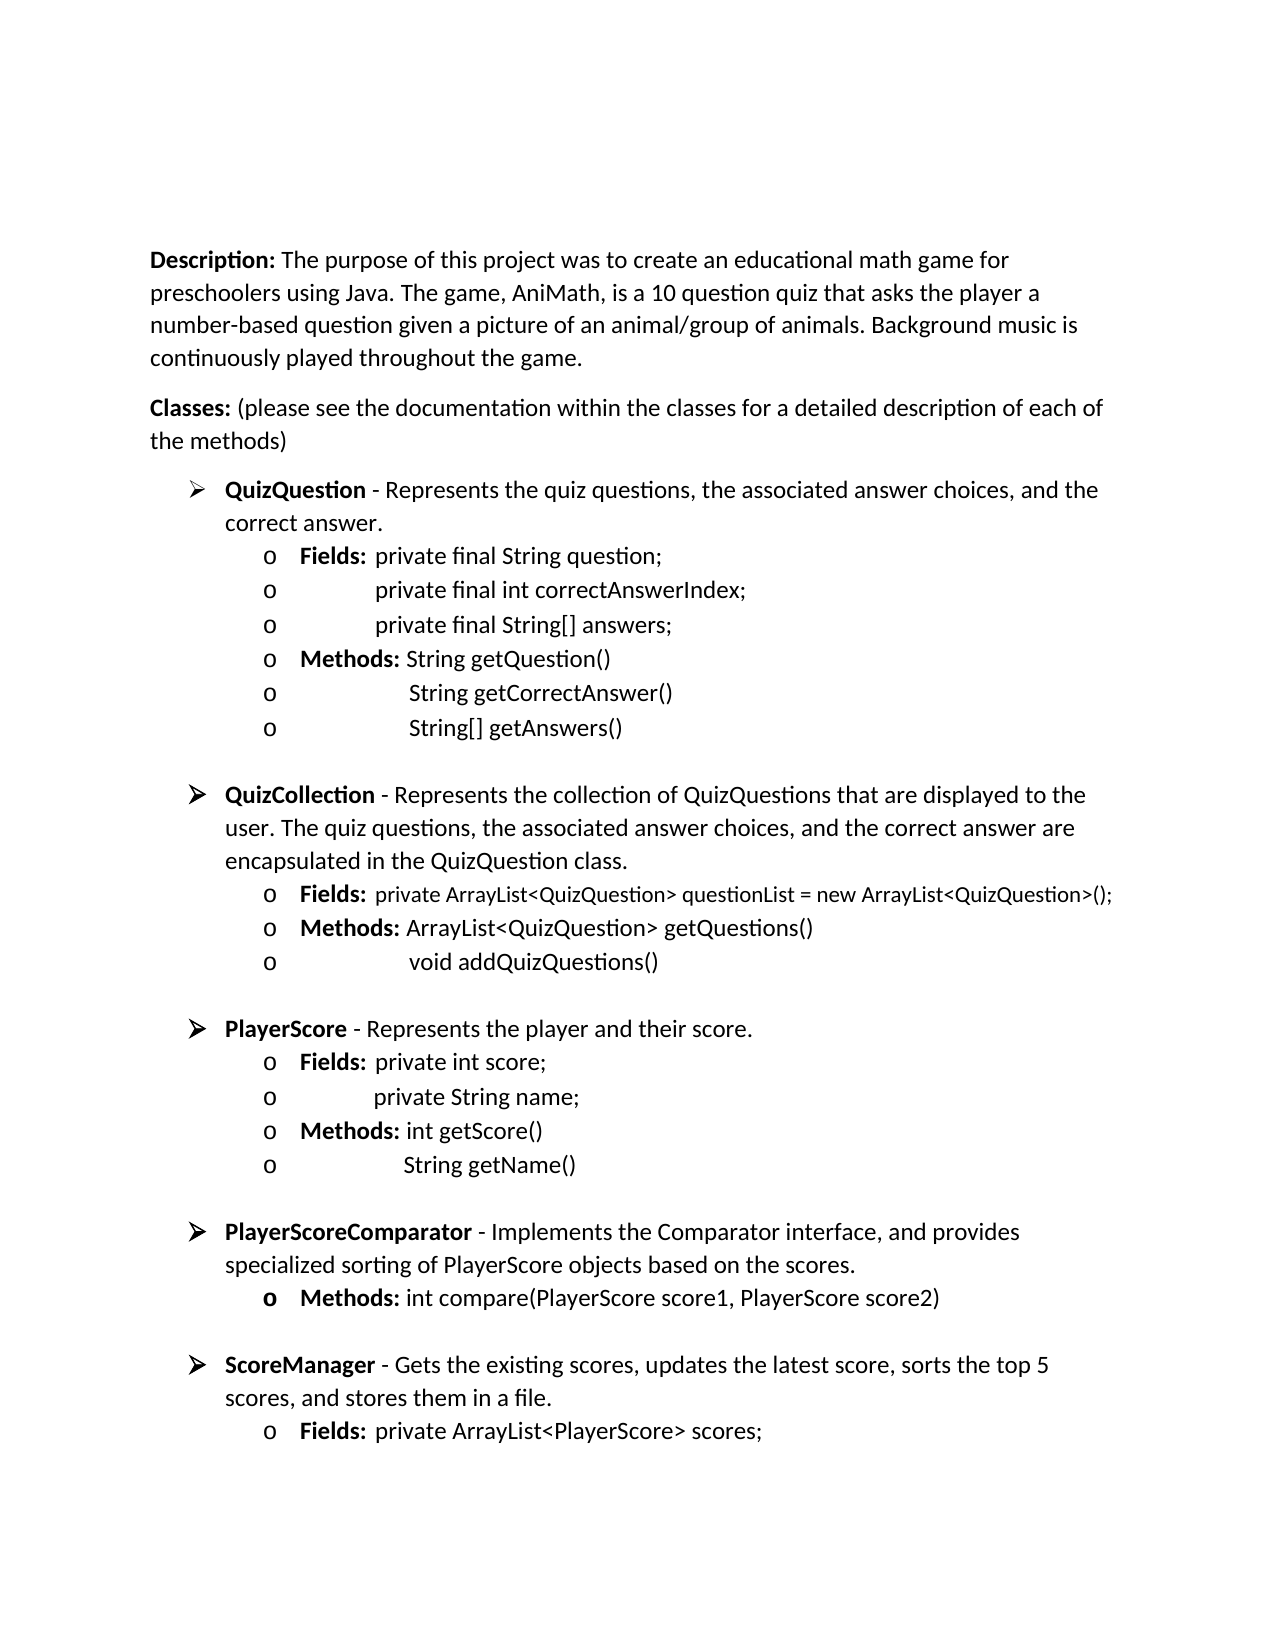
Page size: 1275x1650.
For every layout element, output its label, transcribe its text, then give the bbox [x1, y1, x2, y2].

list Methods: ArrayList<QuizQuestion> getQuestions() [262, 912, 1125, 944]
text Classes: (please see the documentation within the classes for a detailed description of each of the methods) [150, 392, 1125, 456]
text Description: The purpose of this project was to create an educational math game for preschoolers using Java. The game, AniMath, is a 10 question quiz that asks the player a number-based question given a picture of an animal/group of animals. Background music is continuously played throughout the game. [150, 244, 1125, 373]
list QuizCollection - Represents the collection of QuizQuestions that are displayed to the user. The quiz questions, the associated answer choices, and the correct answer are encapsulated in the QuizQuestion class. [187, 779, 1125, 875]
list PlayerScoreComparator - Implements the Comparator interface, and provides specialized sorting of PlayerScore objects based on the scores. [187, 1216, 1125, 1280]
list String getCorrectAnswer() [262, 677, 1125, 709]
list String getName() [262, 1149, 1125, 1181]
list Methods: String getQuestion() [262, 643, 1125, 675]
list private final int correctAnswerIndex; [262, 575, 1125, 606]
list Fields: private int score; [262, 1046, 1125, 1078]
list Methods: int getScore() [262, 1115, 1125, 1147]
list QuizQuestion - Represents the quiz questions, the associated answer choices, and the correct answer. [187, 474, 1125, 538]
list Methods: int compare(PlayerScore score1, PlayerScore score2) [262, 1282, 1125, 1314]
list String[] getAnswers() [262, 712, 1125, 743]
list private String name; [262, 1081, 1125, 1112]
list private final String[] answers; [262, 609, 1125, 641]
list Fields: private ArrayList<QuizQuestion> questionList = new ArrayList<QuizQuestion>(); [262, 878, 1125, 909]
list Fields: private ArrayList<PlayerScore> scores; [262, 1415, 1125, 1447]
list PlayerScore - Represents the player and their score. [187, 1013, 1125, 1044]
list void addQuizQuestions() [262, 946, 1125, 978]
list Fields: private final String question; [262, 540, 1125, 572]
list ScoreManager - Gets the existing scores, updates the latest score, sorts the top 5 scores, and stores them in a file. [187, 1349, 1125, 1413]
